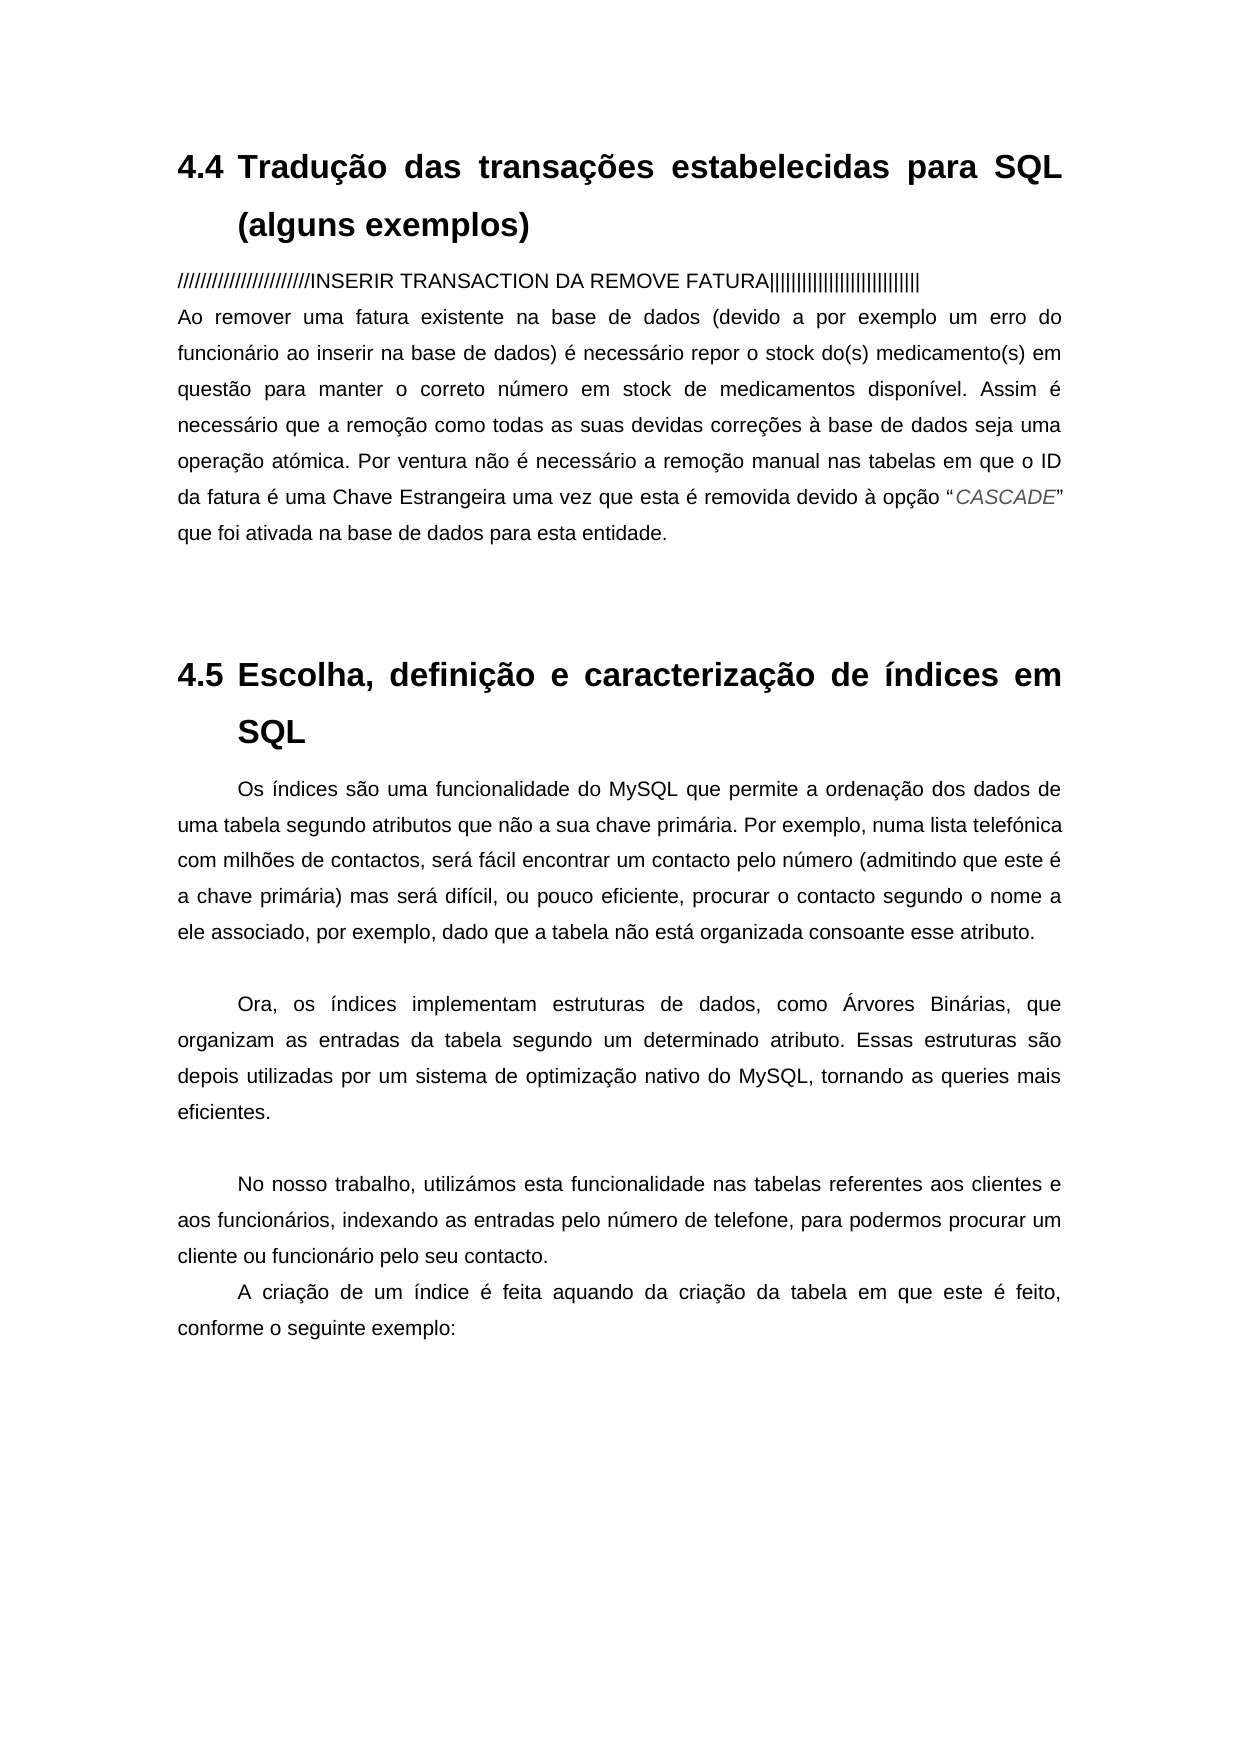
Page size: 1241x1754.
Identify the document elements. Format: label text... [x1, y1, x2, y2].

text Ao remover uma fatura existente na base de dados (devido a por exemplo um erro do funcionário ao inserir na base de dados) é necessário repor o stock do(s) medicamento(s) em questão para manter o correto número em stock de medicamentos disponível. Assim é necessário que a remoção como todas as suas devidas correções à base de dados seja uma operação atómica. Por ventura não é necessário a remoção manual nas tabelas em que o ID da fatura é uma Chave Estrangeira uma vez que esta é removida devido à opção “CASCADE” que foi ativada na base de dados para esta entidade. [177, 305, 1063, 544]
subtitle Tradução das transações estabelecidas para SQL (alguns exemplos) [177, 148, 1063, 244]
subtitle Escolha, definição e caracterização de índices em SQL [177, 655, 1063, 751]
text Os índices são uma funcionalidade do MySQL que permite a ordenação dos dados de uma tabela segundo atributos que não a sua chave primária. Por exemplo, numa lista telefónica com milhões de contactos, será fácil encontrar um contacto pelo número (admitindo que este é a chave primária) mas será difícil, ou pouco eficiente, procurar o contacto segundo o nome a ele associado, por exemplo, dado que a tabela não está organizada consoante esse atributo. [177, 776, 1063, 944]
text Ora, os índices implementam estruturas de dados, como Árvores Binárias, que organizam as entradas da tabela segundo um determinado atributo. Essas estruturas são depois utilizadas por um sistema de optimização nativo do MySQL, tornando as queries mais eficientes. [177, 992, 1063, 1124]
text No nosso trabalho, utilizámos esta funcionalidade nas tabelas referentes aos clientes e aos funcionários, indexando as entradas pelo número de telefone, para podermos procurar um cliente ou funcionário pelo seu contacto. [177, 1172, 1063, 1268]
text ///////////////////////INSERIR TRANSACTION DA REMOVE FATURA|||||||||||||||||||||||||||| [177, 269, 1063, 293]
text A criação de um índice é feita aquando da criação da tabela em que este é feito, conforme o seguinte exemplo: [177, 1279, 1063, 1339]
